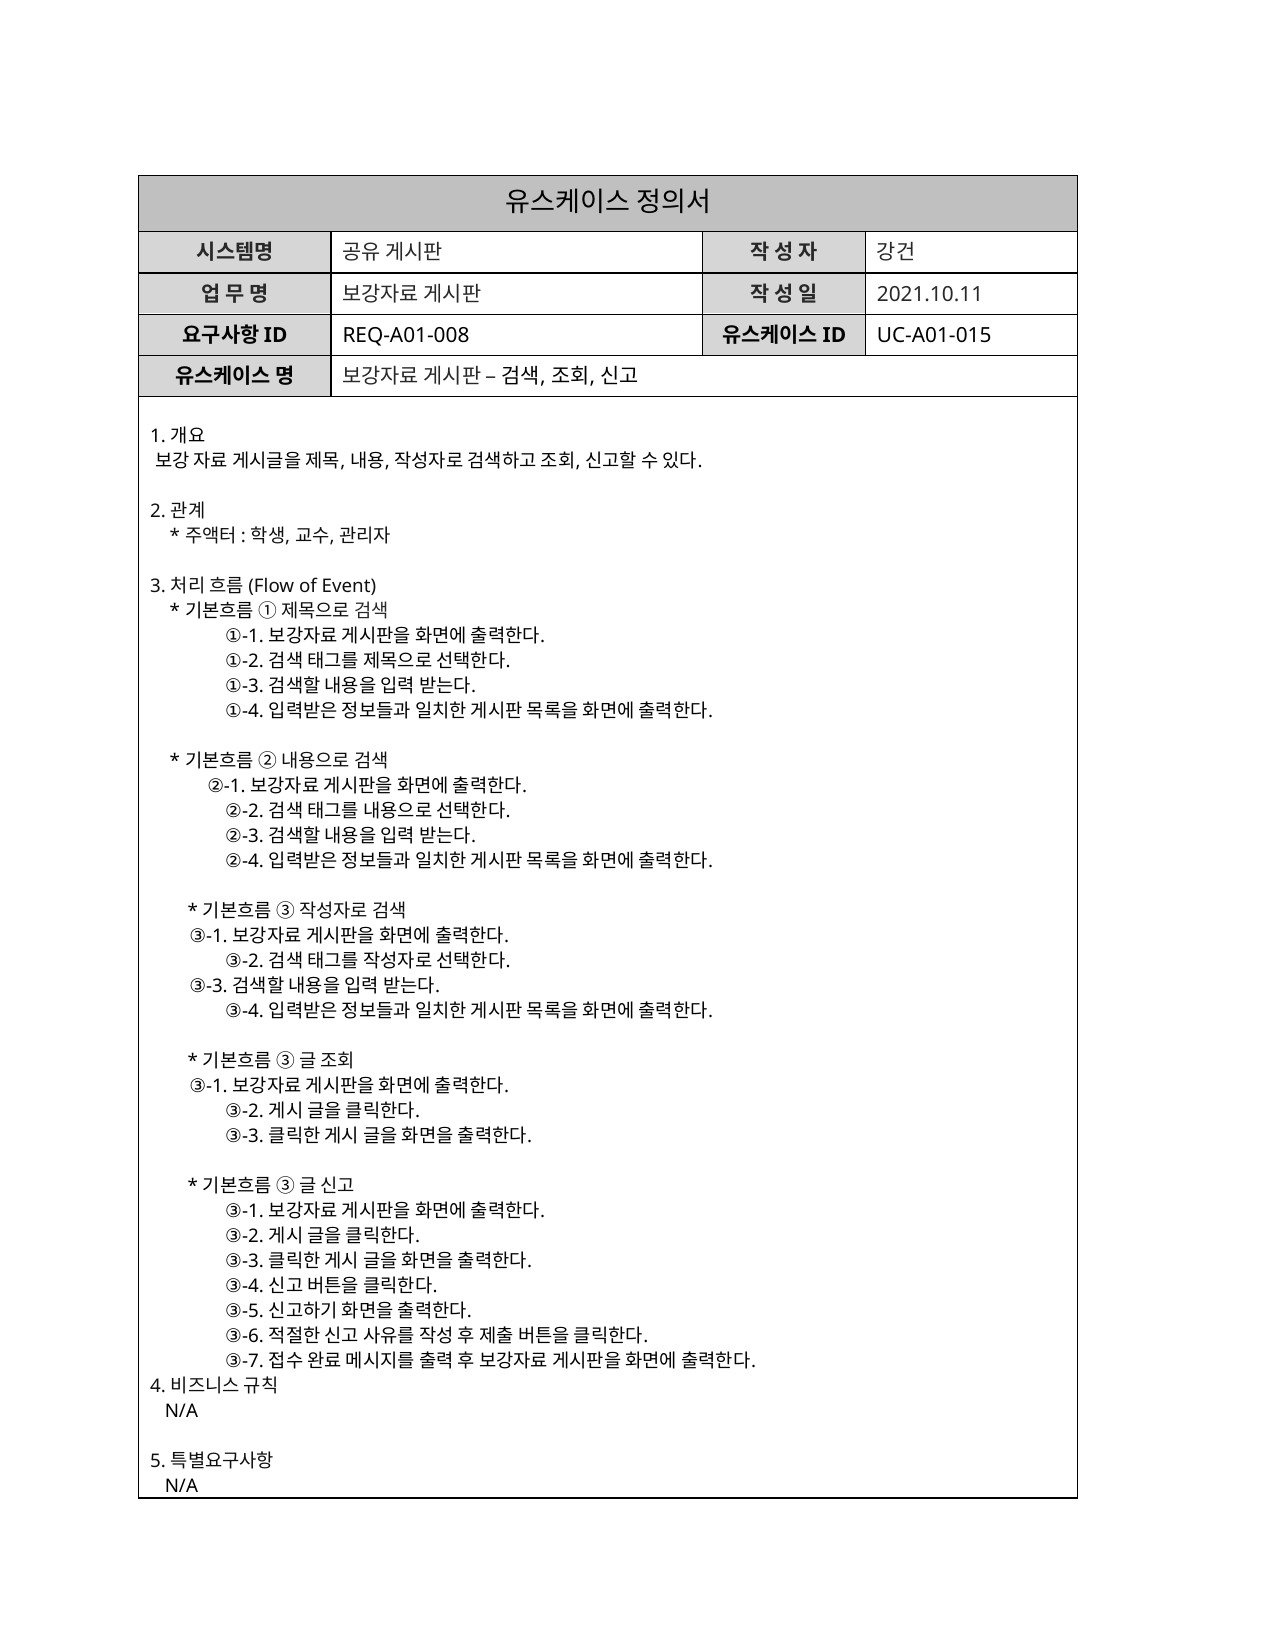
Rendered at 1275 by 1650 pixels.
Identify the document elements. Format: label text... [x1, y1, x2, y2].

table_cell 강건 [866, 232, 1077, 272]
table_cell 유스케이스 ID [703, 315, 865, 355]
table_cell 작 성 일 [703, 274, 865, 313]
table_cell 작 성 자 [703, 232, 865, 272]
table_cell 유스케이스 명 [139, 356, 330, 396]
table_cell 요구사항 ID [139, 315, 330, 355]
table_cell 공유 게시판 [332, 232, 702, 272]
table_cell REQ-A01-008 [332, 315, 702, 355]
table_cell UC-A01-015 [866, 315, 1077, 355]
table_cell 시스템명 [139, 232, 330, 272]
table_cell 2021.10.11 [866, 274, 1077, 313]
table_cell 보강자료 게시판 [332, 274, 702, 313]
table_header 유스케이스 정의서 [139, 176, 1077, 231]
table_cell 보강자료 게시판 – 검색, 조회, 신고 [332, 356, 1077, 396]
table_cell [139, 397, 1077, 1497]
table_cell 업 무 명 [139, 274, 330, 313]
